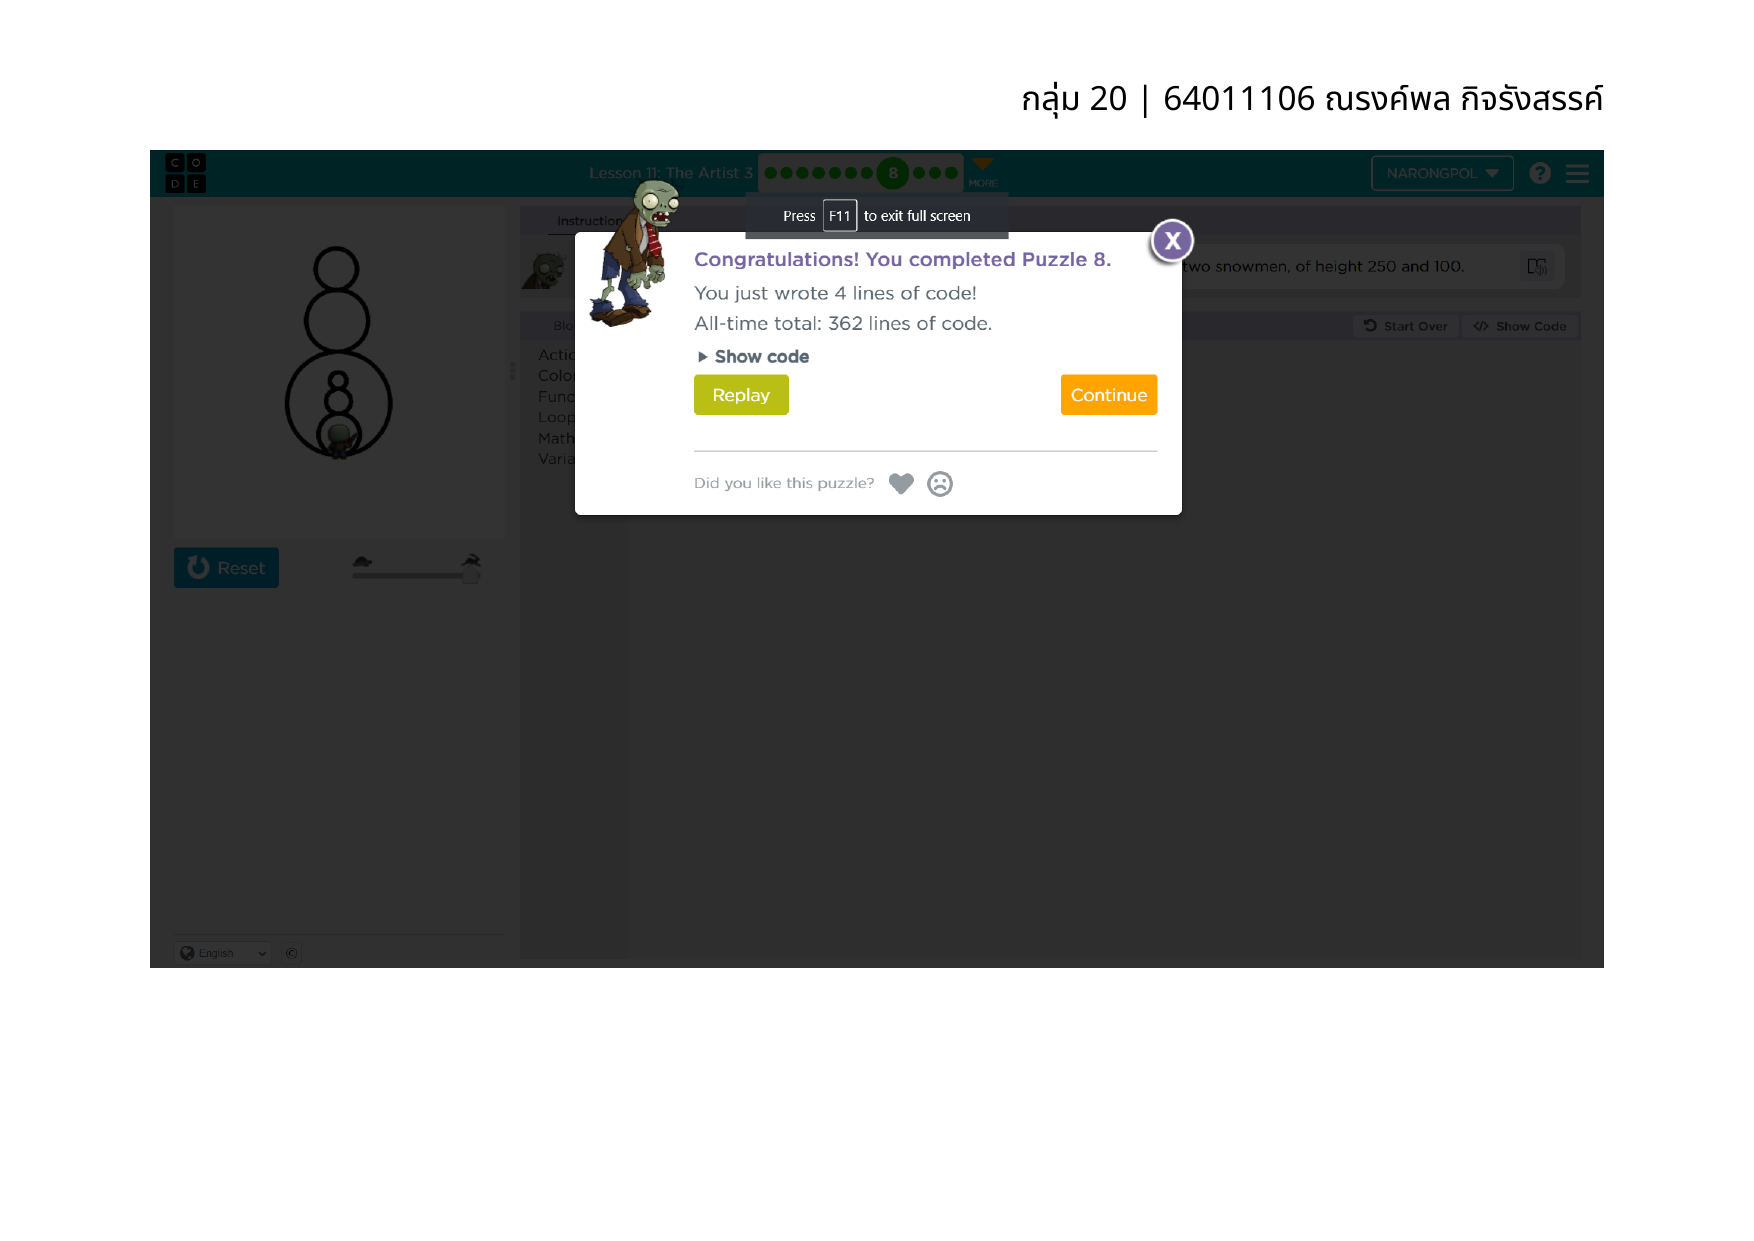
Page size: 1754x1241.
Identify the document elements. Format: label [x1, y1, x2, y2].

picture [150, 150, 1604, 968]
